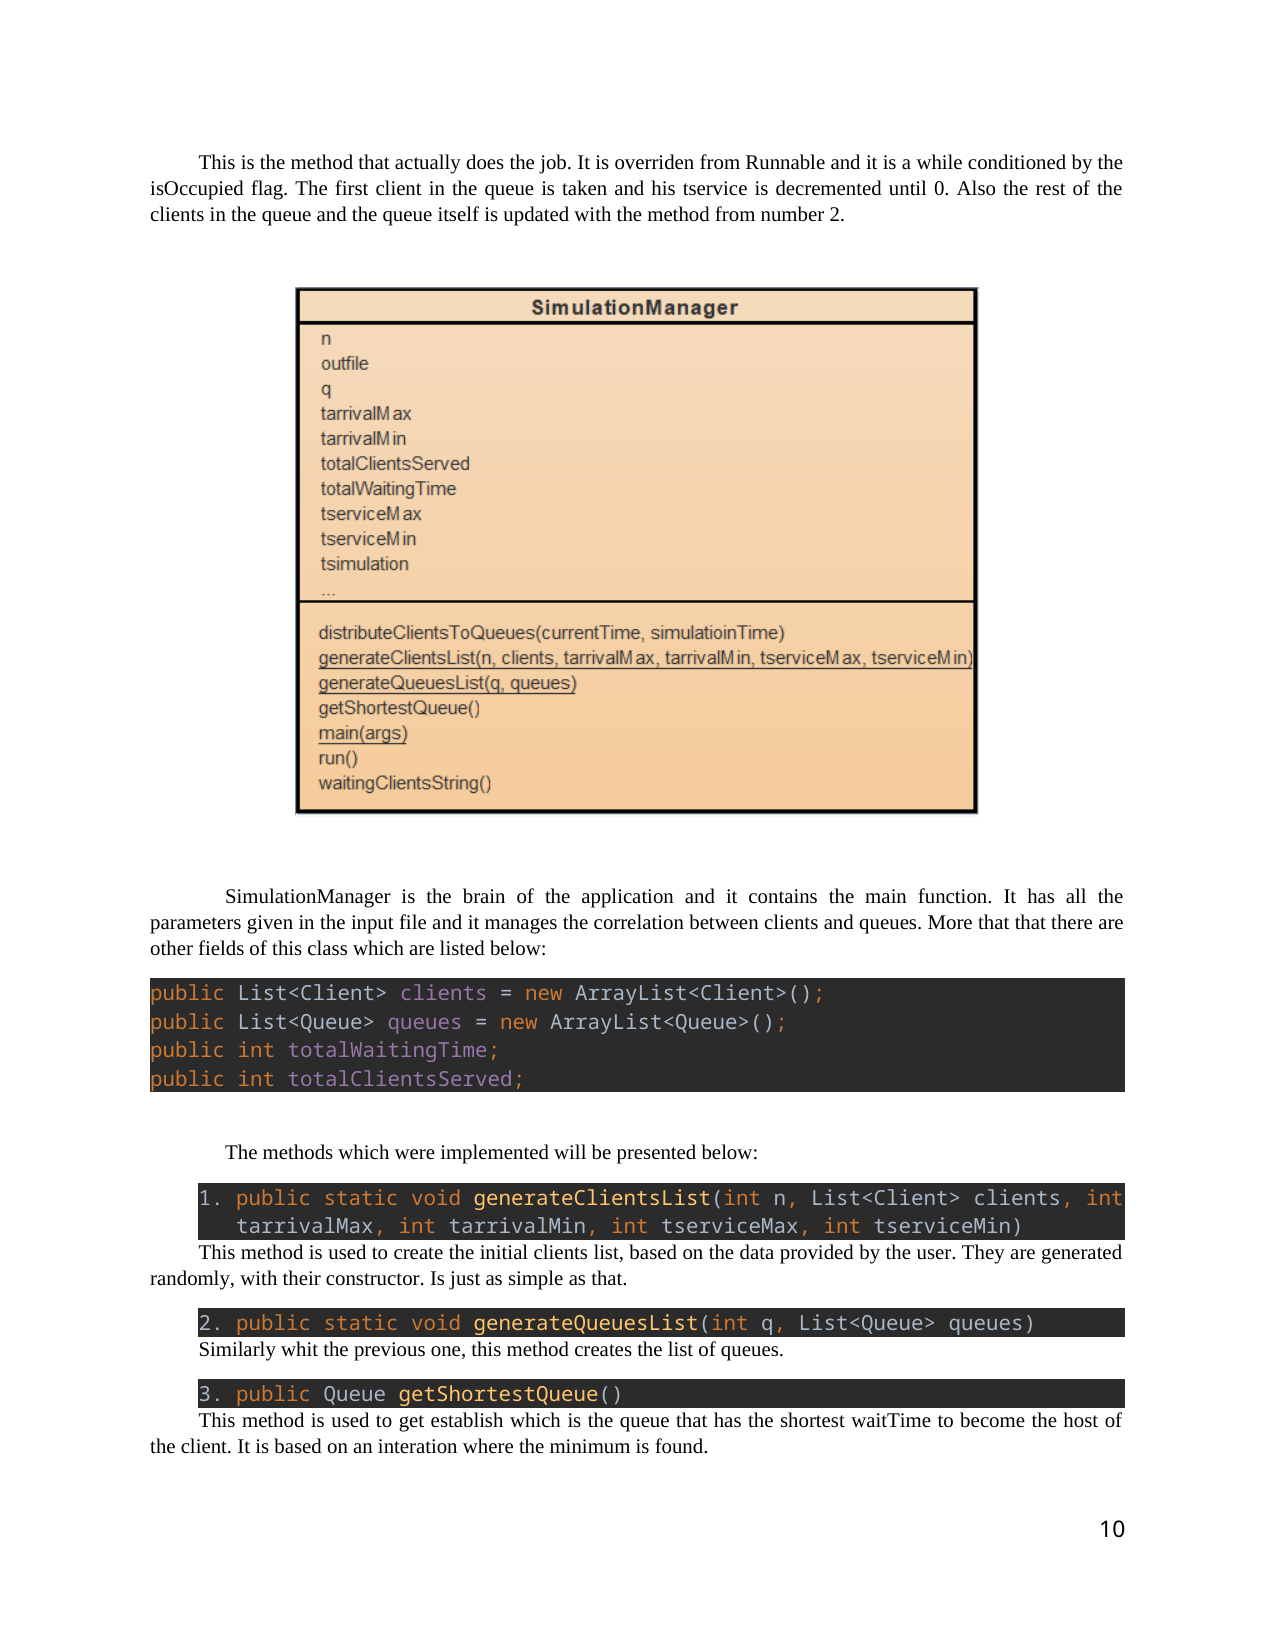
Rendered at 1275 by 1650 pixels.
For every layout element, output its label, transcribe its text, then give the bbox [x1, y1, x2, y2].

picture [295, 287, 980, 817]
text This is the method that actually does the job. It is overriden from Runnable and it is a while conditioned by the isOccupied flag. The first client in the queue is taken and his tservice is decremented until 0. Also the rest of the clients in the queue and the queue itself is updated with the method from number 2. [150, 150, 1125, 226]
text SimulationManager is the brain of the application and it contains the main function. It has all the parameters given in the input file and it manages the correlation between clients and queues. More that that there are other fields of this class which are listed below: [150, 884, 1125, 960]
text This method is used to get establish which is the queue that has the shortest waitTime to become the host of the client. It is based on an interation where the minimum is found. [150, 1408, 1125, 1458]
text The methods which were implemented will be presented below: [150, 1140, 1125, 1164]
list public static void generateQueuesList(int q, List<Queue> queues) [198, 1308, 1125, 1337]
list public static void generateClientsList(int n, List<Client> clients, int tarrivalMax, int tarrivalMin, int tserviceMax, int tserviceMin) [198, 1183, 1125, 1240]
list public Queue getShortestQueue() [198, 1379, 1125, 1408]
text This method is used to create the initial clients list, based on the data provided by the user. They are generated randomly, with their constructor. Is just as simple as that. [150, 1240, 1125, 1290]
text Similarly whit the previous one, this method creates the list of queues. [198, 1337, 1125, 1361]
text public List<Client> clients = new ArrayList<Client>(); public List<Queue> queues = new ArrayList<Queue>(); public int totalWaitingTime; public int totalClientsServed; [150, 978, 1125, 1092]
